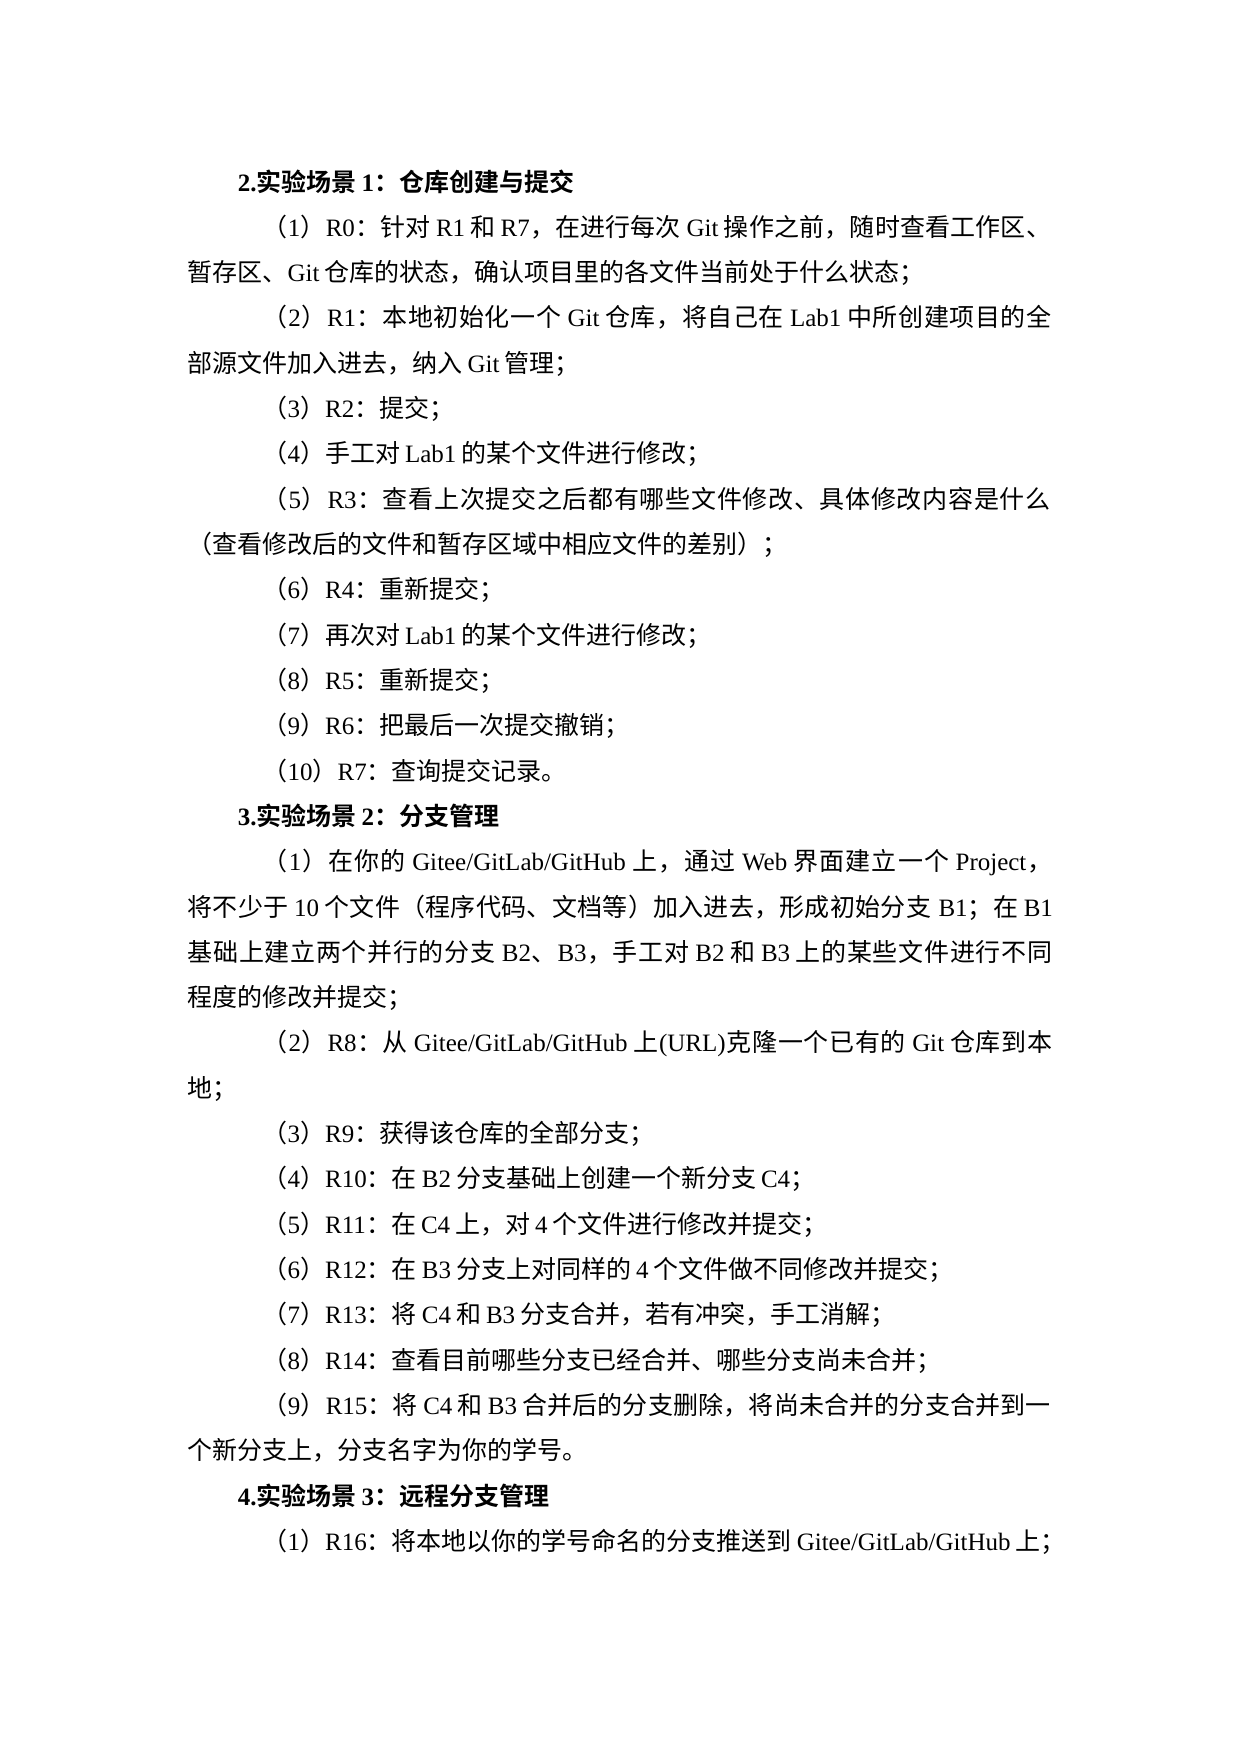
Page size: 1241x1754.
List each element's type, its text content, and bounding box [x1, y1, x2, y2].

text （6）R4：重新提交； [187, 570, 1053, 606]
text （8）R5：重新提交； [187, 660, 1053, 697]
text （5）R3：查看上次提交之后都有哪些文件修改、具体修改内容是什么（查看修改后的文件和暂存区域中相应文件的差别）； [187, 479, 1053, 561]
text （10）R7：查询提交记录。 [187, 751, 1053, 787]
text 2.实验场景1：仓库创建与提交 [187, 162, 1053, 198]
text 3.实验场景2：分支管理 [187, 796, 1053, 833]
text （4）手工对Lab1的某个文件进行修改； [187, 434, 1053, 470]
text （3）R9：获得该仓库的全部分支； [187, 1113, 1053, 1150]
text （9）R15：将C4和B3合并后的分支删除，将尚未合并的分支合并到一个新分支上，分支名字为你的学号。 [187, 1385, 1053, 1467]
text （1）在你的Gitee/GitLab/GitHub上，通过Web界面建立一个Project，将不少于10个文件（程序代码、文档等）加入进去，形成初始分支B1；在B1基础上建立两个并行的分支B2、B3，手工对B2和B3上的某些文件进行不同程度的修改并提交； [187, 842, 1053, 1014]
text （7）R13：将C4和B3分支合并，若有冲突，手工消解； [187, 1295, 1053, 1331]
text （9）R6：把最后一次提交撤销； [187, 706, 1053, 742]
text 4.实验场景3：远程分支管理 [187, 1476, 1053, 1512]
text （5）R11：在C4上，对4个文件进行修改并提交； [187, 1204, 1053, 1240]
text （2）R8：从Gitee/GitLab/GitHub上(URL)克隆一个已有的Git仓库到本地； [187, 1023, 1053, 1104]
text （1）R16：将本地以你的学号命名的分支推送到Gitee/GitLab/GitHub上； [187, 1521, 1053, 1558]
text （3）R2：提交； [187, 388, 1053, 425]
text （7）再次对Lab1的某个文件进行修改； [187, 615, 1053, 651]
text （2）R1：本地初始化一个Git仓库，将自己在Lab1中所创建项目的全部源文件加入进去，纳入Git管理； [187, 298, 1053, 379]
text （1）R0：针对R1和R7，在进行每次Git操作之前，随时查看工作区、暂存区、Git仓库的状态，确认项目里的各文件当前处于什么状态； [187, 207, 1053, 289]
text （8）R14：查看目前哪些分支已经合并、哪些分支尚未合并； [187, 1340, 1053, 1376]
text （4）R10：在B2分支基础上创建一个新分支C4； [187, 1159, 1053, 1195]
text （6）R12：在B3分支上对同样的4个文件做不同修改并提交； [187, 1249, 1053, 1286]
